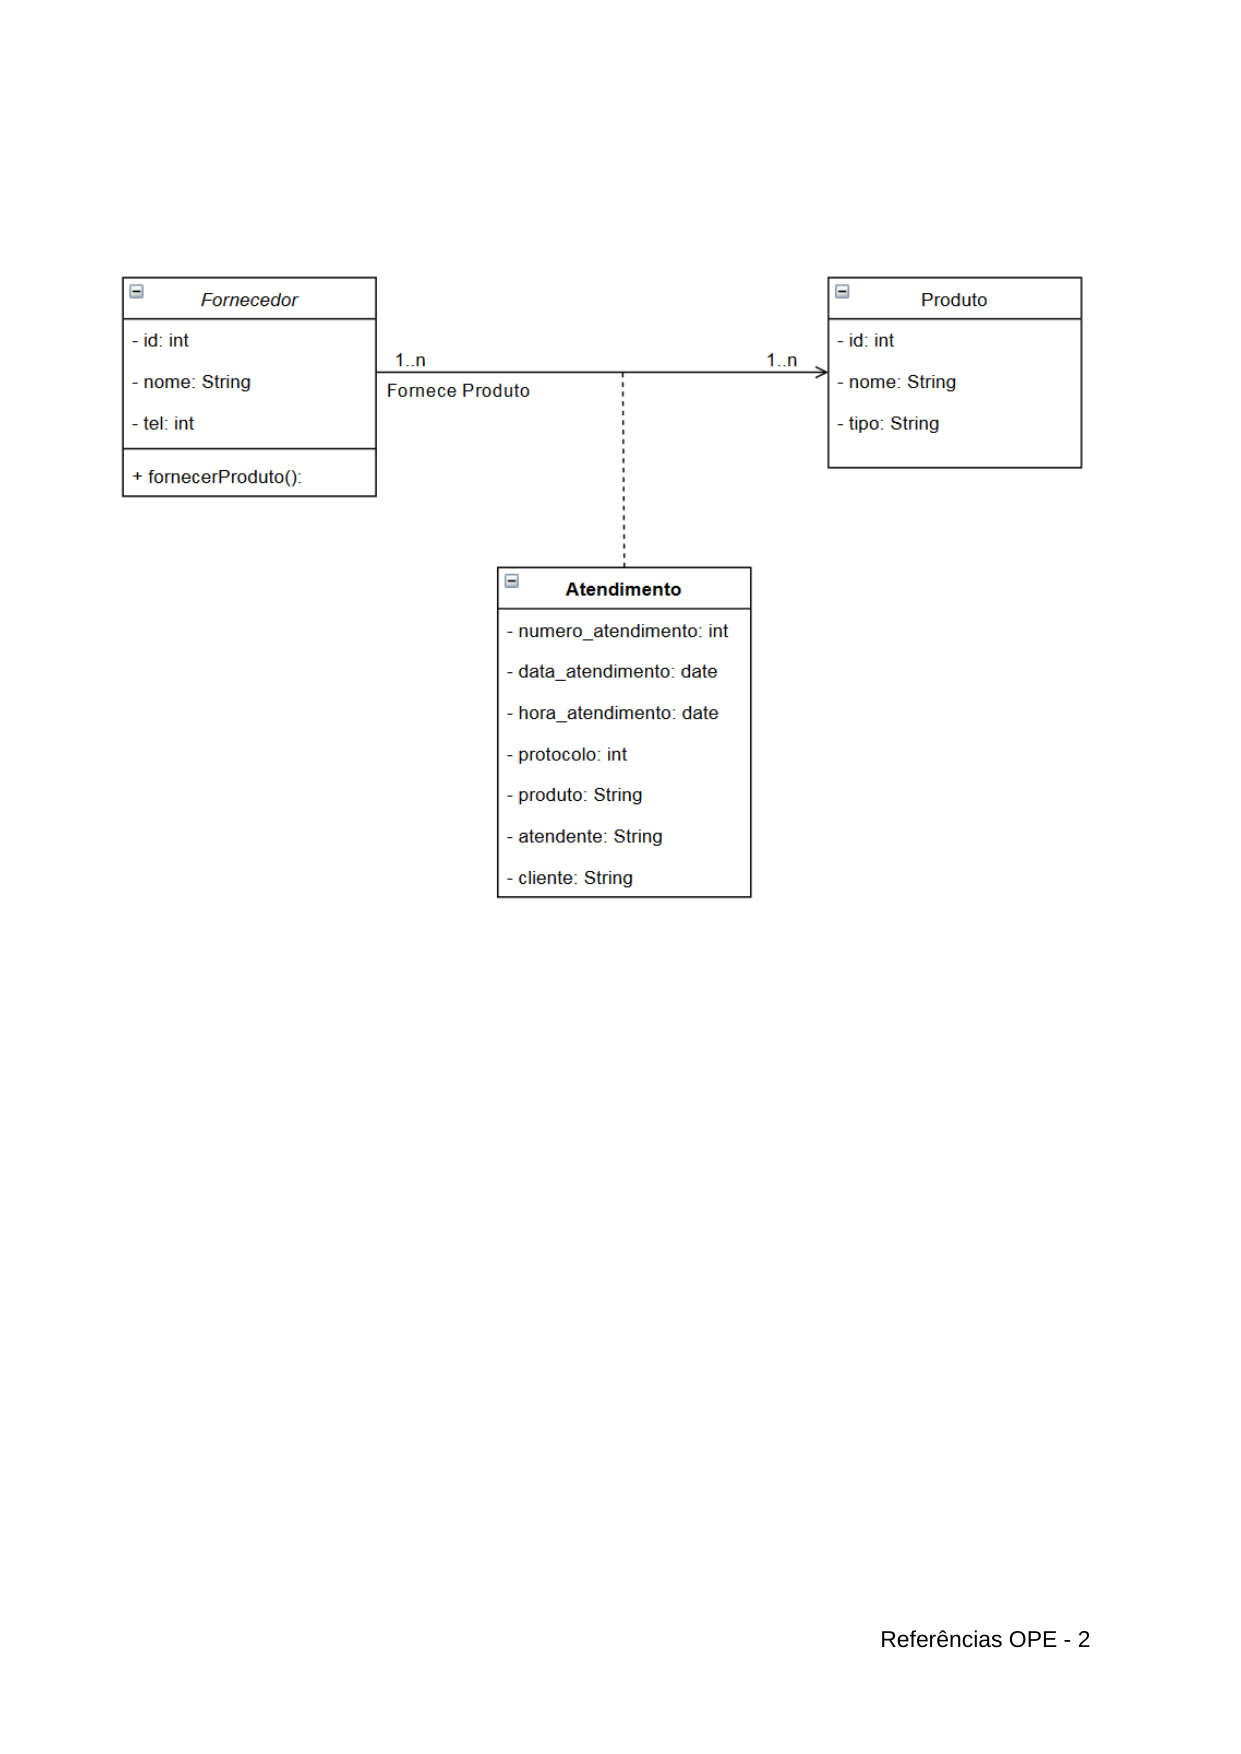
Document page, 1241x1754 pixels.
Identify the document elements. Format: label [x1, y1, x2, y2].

picture [88, 266, 1098, 917]
